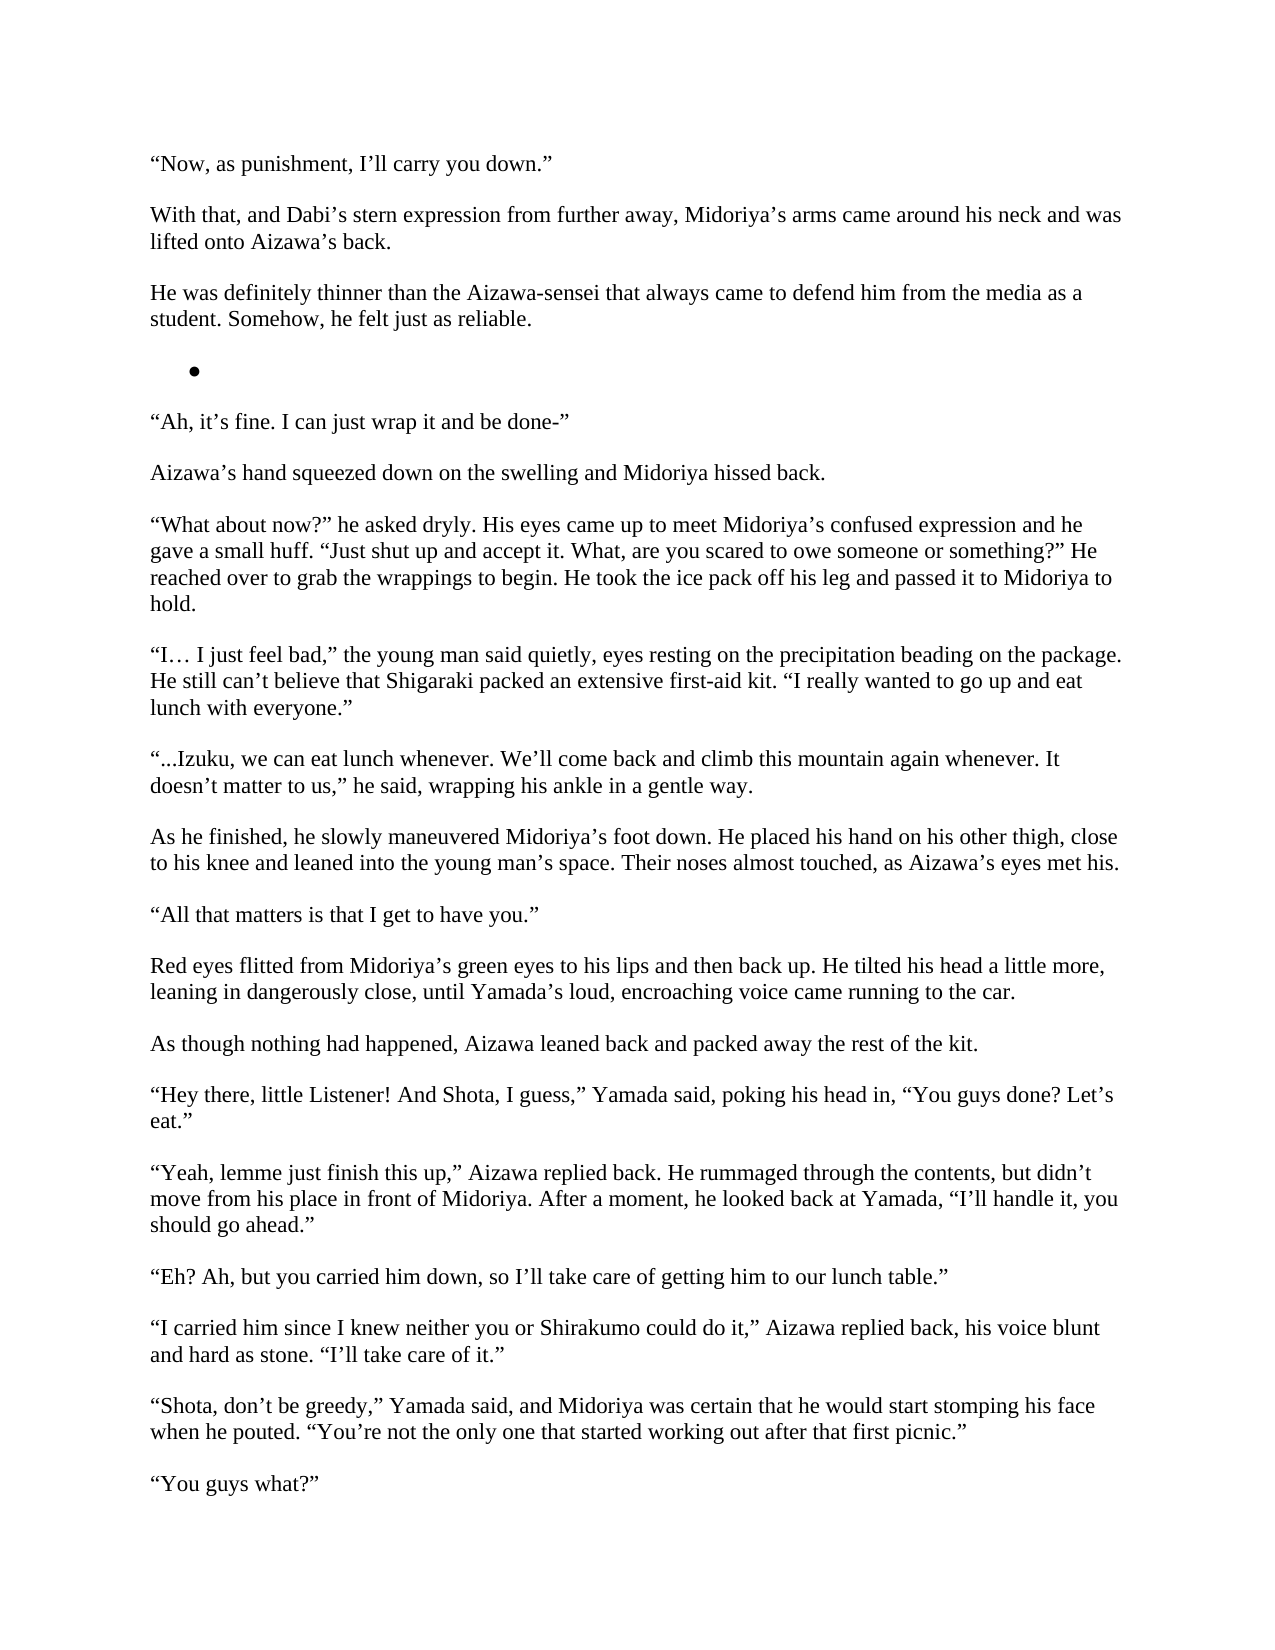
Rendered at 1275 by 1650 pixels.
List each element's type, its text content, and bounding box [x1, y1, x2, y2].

text Red eyes flitted from Midoriya’s green eyes to his lips and then back up. He tilted his head a little more, leaning in dangerously close, until Yamada’s loud, encroaching voice came running to the car. [150, 952, 1125, 1005]
text Aizawa’s hand squeezed down on the swelling and Midoriya hissed back. [150, 459, 1125, 486]
text “...Izuku, we can eat lunch whenever. We’ll come back and climb this mountain again whenever. It doesn’t matter to us,” he said, wrapping his ankle in a gentle way. [150, 745, 1125, 798]
text “Eh? Ah, but you carried him down, so I’ll take care of getting him to our lunch table.” [150, 1263, 1125, 1289]
text “Ah, it’s fine. I can just wrap it and be done-” [150, 408, 1125, 434]
text He was definitely thinner than the Aizawa-sensei that always came to defend him from the media as a student. Somehow, he felt just as reliable. [150, 279, 1125, 332]
text With that, and Dabi’s stern expression from further away, Midoriya’s arms came around his neck and was lifted onto Aizawa’s back. [150, 201, 1125, 254]
text “All that matters is that I get to have you.” [150, 901, 1125, 927]
text “You guys what?” [150, 1470, 1125, 1496]
text As though nothing had happened, Aizawa leaned back and packed away the rest of the kit. [150, 1030, 1125, 1056]
text “What about now?” he asked dryly. His eyes came up to meet Midoriya’s confused expression and he gave a small huff. “Just shut up and accept it. What, are you scared to owe someone or something?” He reached over to grab the wrappings to begin. He took the ice pack off his leg and passed it to Midoriya to hold. [150, 511, 1125, 616]
text “I… I just feel bad,” the young man said quietly, eyes resting on the precipitation beading on the package. He still can’t believe that Shigaraki packed an extensive first-aid kit. “I really wanted to go up and eat lunch with everyone.” [150, 641, 1125, 720]
text “I carried him since I knew neither you or Shirakumo could do it,” Aizawa replied back, his voice blunt and hard as stone. “I’ll take care of it.” [150, 1314, 1125, 1367]
text “Hey there, little Listener! And Shota, I guess,” Yamada said, poking his head in, “You guys done? Let’s eat.” [150, 1081, 1125, 1134]
text “Shota, don’t be greedy,” Yamada said, and Midoriya was certain that he would start stomping his face when he pouted. “You’re not the only one that started working out after that first picnic.” [150, 1392, 1125, 1445]
text As he finished, he slowly maneuvered Midoriya’s foot down. He placed his hand on his other thigh, close to his knee and leaned into the young man’s space. Their noses almost touched, as Aizawa’s eyes met his. [150, 823, 1125, 876]
text “Yeah, lemme just finish this up,” Aizawa replied back. He rummaged through the contents, but didn’t move from his place in front of Midoriya. After a moment, he looked back at Yamada, “I’ll handle it, you should go ahead.” [150, 1159, 1125, 1238]
text “Now, as punishment, I’ll carry you down.” [150, 150, 1125, 176]
